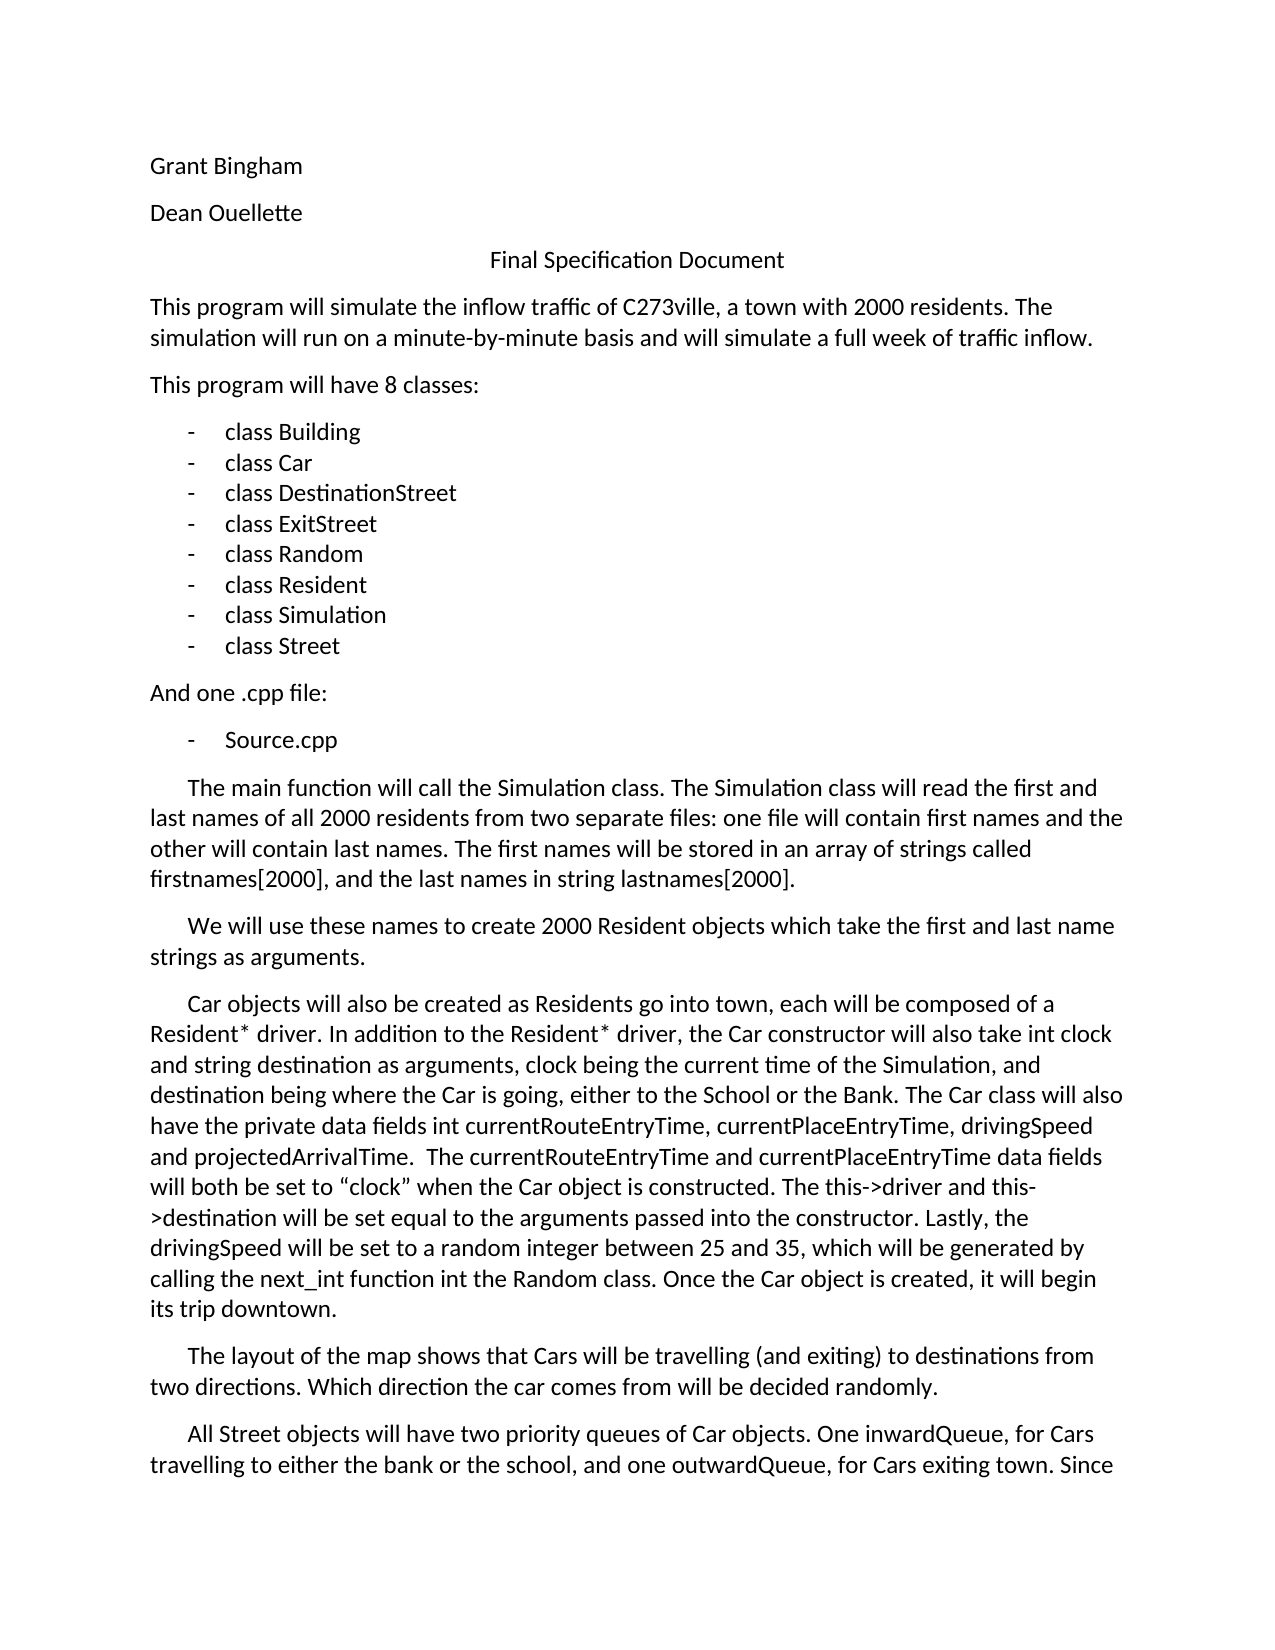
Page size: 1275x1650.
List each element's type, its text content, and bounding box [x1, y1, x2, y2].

text We will use these names to create 2000 Resident objects which take the first and last name strings as arguments. [150, 910, 1125, 971]
text This program will have 8 classes: [150, 369, 1125, 400]
text Final Specification Document [150, 244, 1125, 275]
text Car objects will also be created as Residents go into town, each will be composed of a Resident* driver. In addition to the Resident* driver, the Car constructor will also take int clock and string destination as arguments, clock being the current time of the Simulation, and destination being where the Car is going, either to the School or the Bank. The Car class will also have the private data fields int currentRouteEntryTime, currentPlaceEntryTime, drivingSpeed and projectedArrivalTime. The currentRouteEntryTime and currentPlaceEntryTime data fields will both be set to “clock” when the Car object is constructed. The this->driver and this->destination will be set equal to the arguments passed into the constructor. Lastly, the drivingSpeed will be set to a random integer between 25 and 35, which will be generated by calling the next_int function int the Random class. Once the Car object is created, it will begin its trip downtown. [150, 988, 1125, 1324]
text The layout of the map shows that Cars will be travelling (and exiting) to destinations from two directions. Which direction the car comes from will be decided randomly. [150, 1341, 1125, 1402]
text Dean Ouellette [150, 197, 1125, 228]
text The main function will call the Simulation class. The Simulation class will read the first and last names of all 2000 residents from two separate files: one file will contain first names and the other will contain last names. The first names will be stored in an array of strings called firstnames[2000], and the last names in string lastnames[2000]. [150, 772, 1125, 894]
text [150, 1418, 1125, 1479]
list class ExitStreet [187, 508, 1125, 538]
list class Building [187, 416, 1125, 447]
list class Random [187, 538, 1125, 569]
text And one .cpp file: [150, 677, 1125, 708]
text This program will simulate the inflow traffic of C273ville, a town with 2000 residents. The simulation will run on a minute-by-minute basis and will simulate a full week of traffic inflow. [150, 292, 1125, 353]
list class DestinationStreet [187, 477, 1125, 508]
text Grant Bingham [150, 150, 1125, 181]
list class Simulation [187, 599, 1125, 630]
list class Resident [187, 569, 1125, 599]
list class Car [187, 447, 1125, 477]
list class Street [187, 630, 1125, 661]
list Source.cpp [187, 724, 1125, 755]
